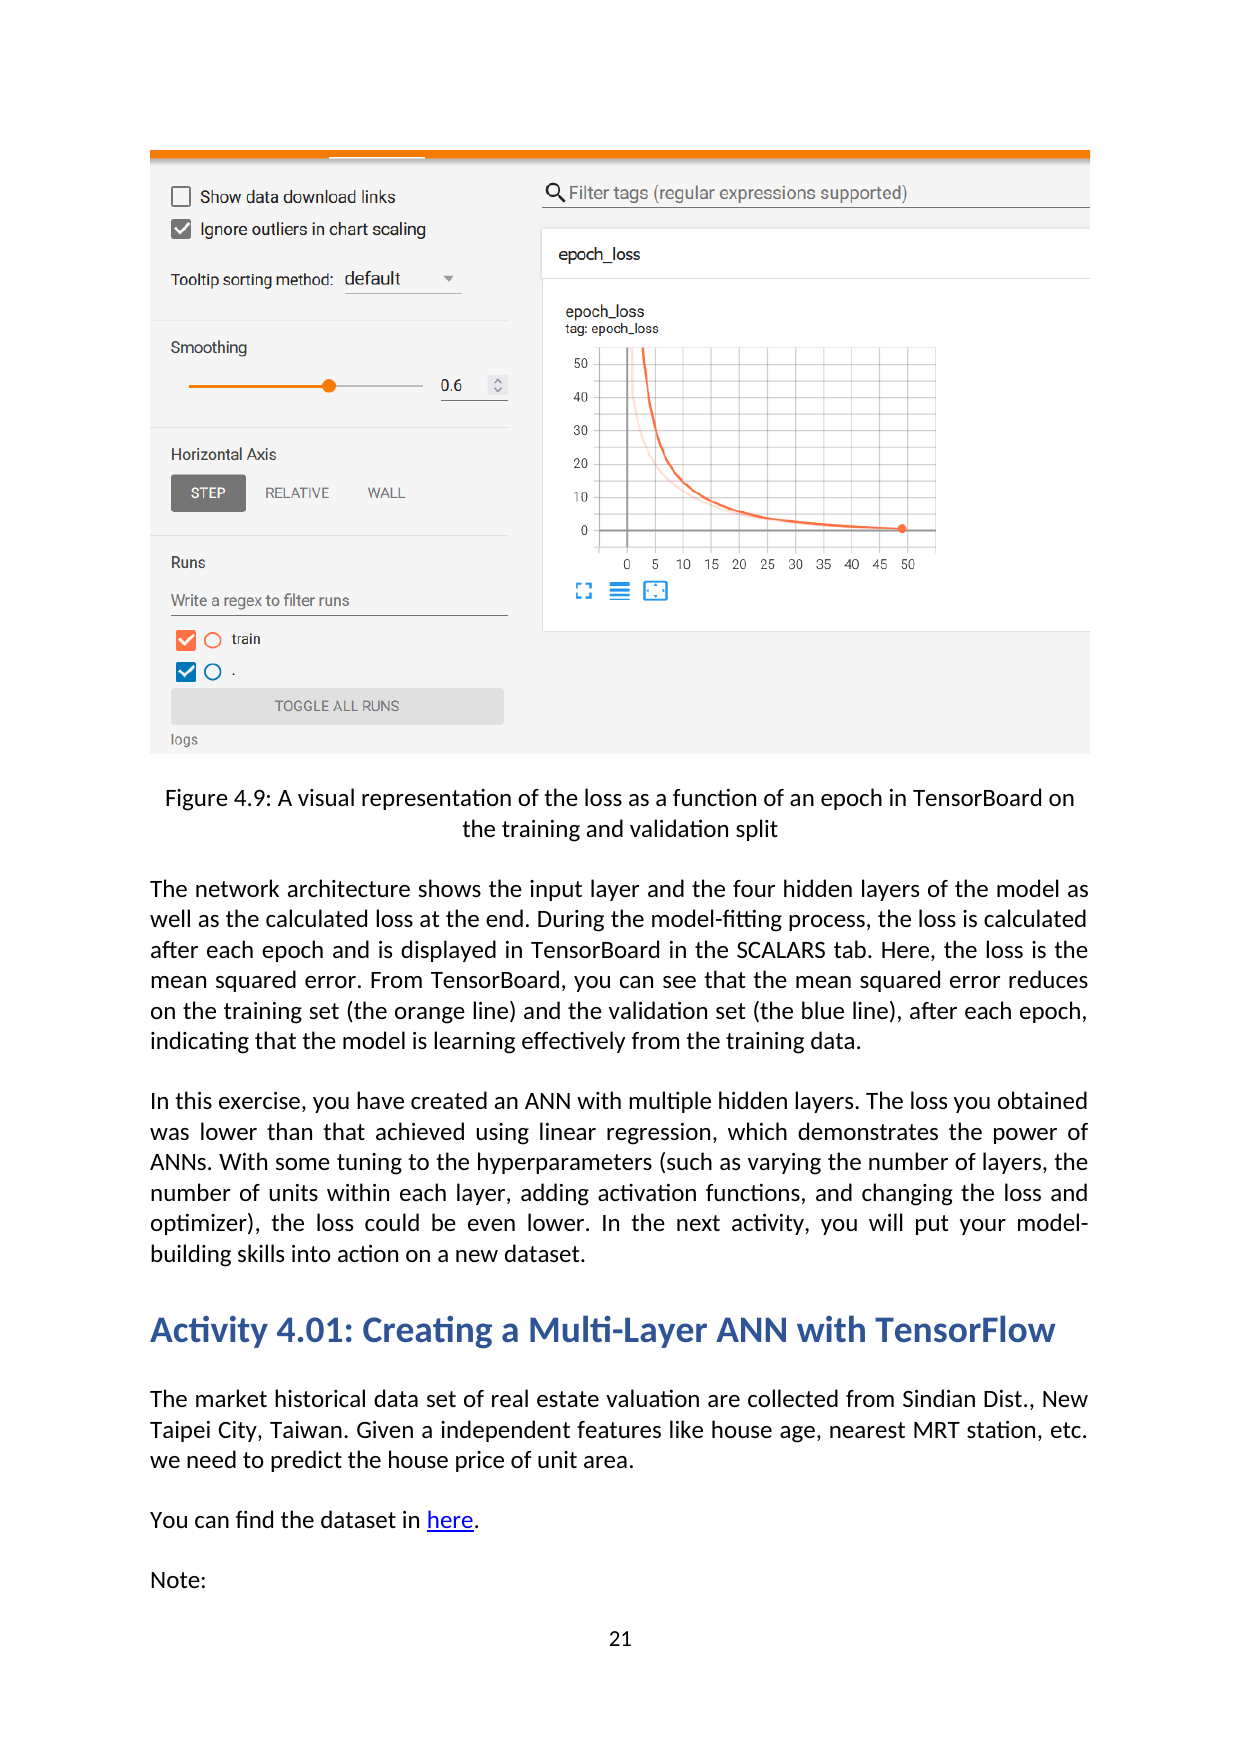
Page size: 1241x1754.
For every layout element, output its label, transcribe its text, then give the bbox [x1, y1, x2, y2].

picture [150, 150, 1091, 754]
text In this exercise, you have created an ANN with multiple hidden layers. The loss you obtained was lower than that achieved using linear regression, which demonstrates the power of ANNs. With some tuning to the hyperparameters (such as varying the number of layers, the number of units within each layer, adding activation functions, and changing the loss and optimizer), the loss could be even lower. In the next activity, you will put your model-building skills into action on a new dataset. [150, 1085, 1090, 1268]
text Figure 4.9: A visual representation of the loss as a function of an epoch in TensorBoard on the training and validation split [150, 783, 1090, 844]
text You can find the dataset in here. [150, 1504, 1090, 1535]
text The network architecture shows the input layer and the four hidden layers of the model as well as the calculated loss at the end. During the model-fitting process, the loss is calculated after each epoch and is displayed in TensorBoard in the SCALARS tab. Here, the loss is the mean squared error. From TensorBoard, you can see that the mean squared error reduces on the training set (the orange line) and the validation set (the blue line), after each epoch, indicating that the model is learning effectively from the training data. [150, 873, 1090, 1056]
text The market historical data set of real estate valuation are collected from Sindian Dist., New Taipei City, Taiwan. Given a independent features like house age, nearest MRT station, etc. we need to predict the house price of unit area. [150, 1383, 1090, 1475]
subtitle Activity 4.01: Creating a Multi-Layer ANN with TensorFlow [150, 1306, 1090, 1352]
text Note: [150, 1564, 1090, 1594]
